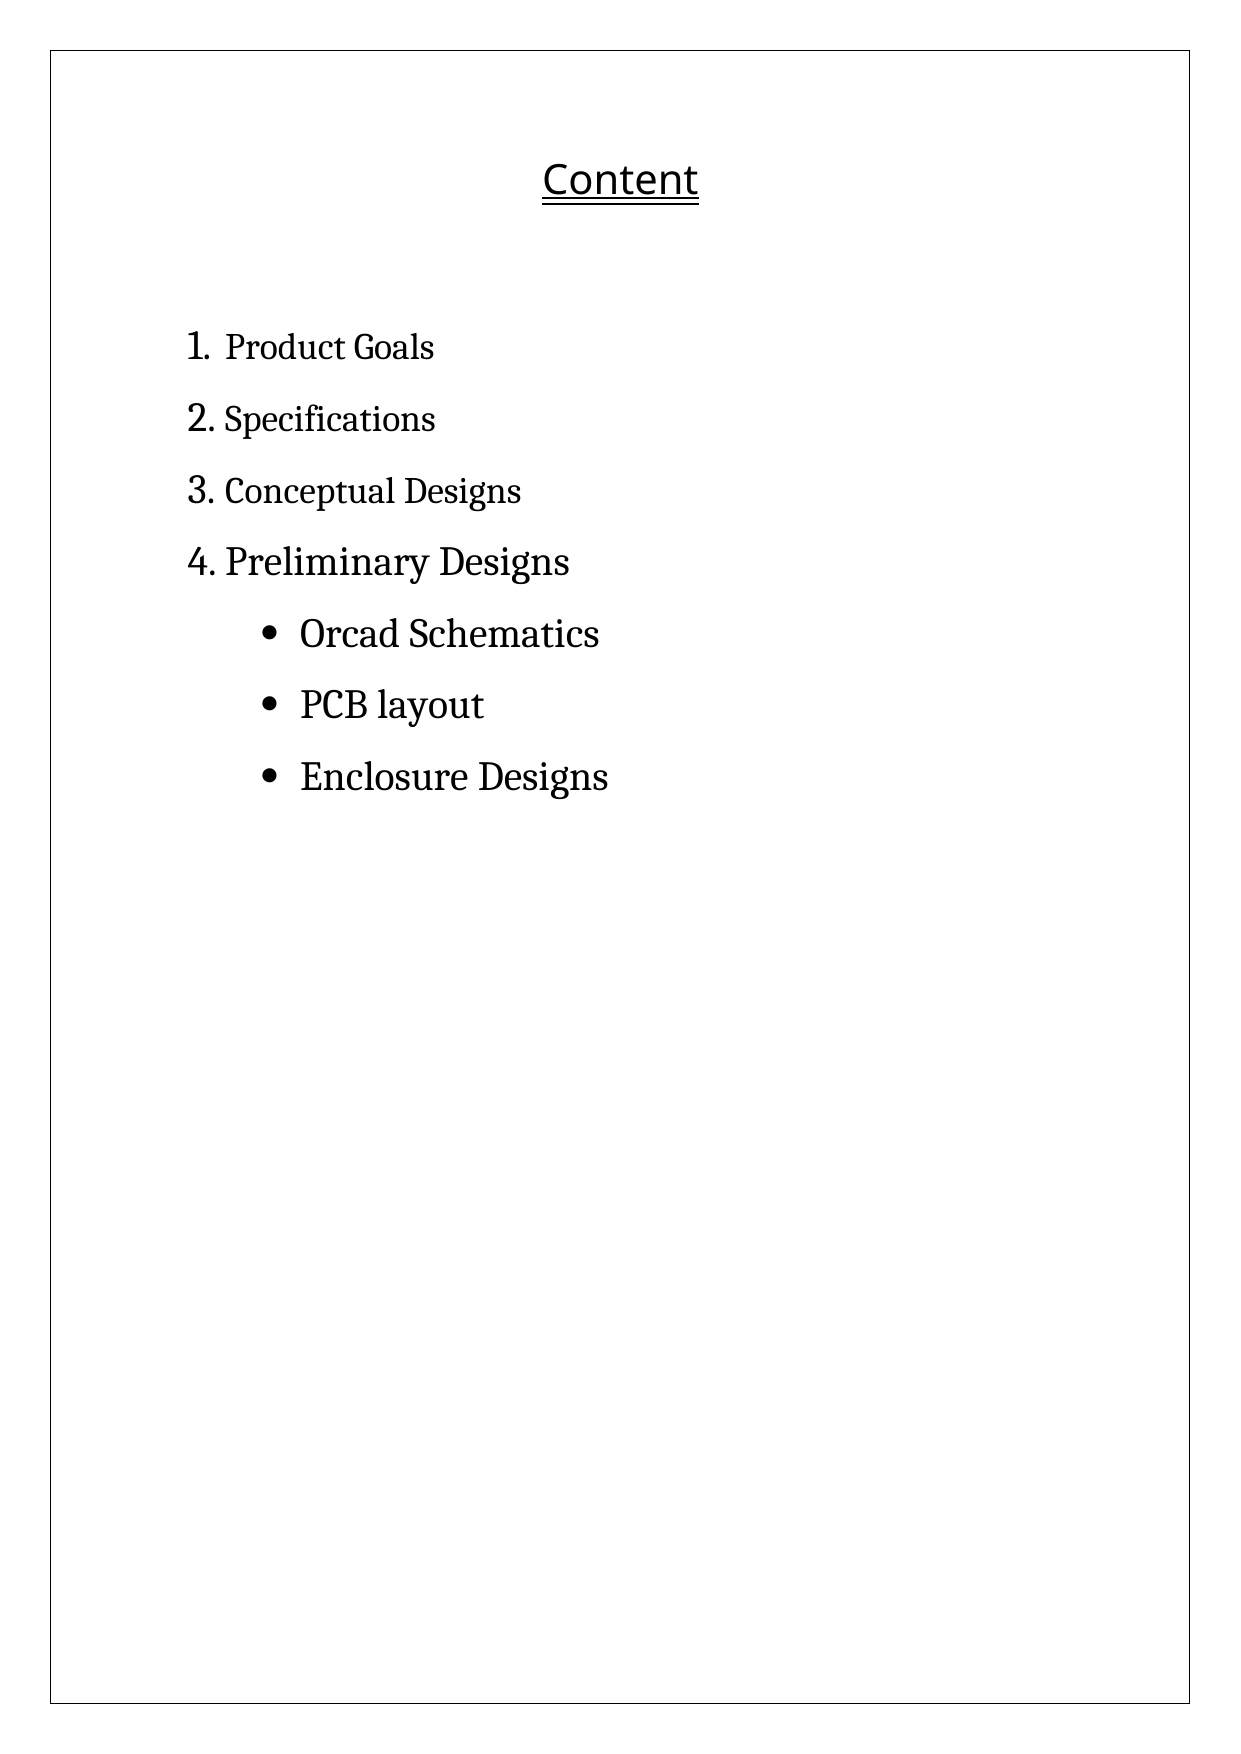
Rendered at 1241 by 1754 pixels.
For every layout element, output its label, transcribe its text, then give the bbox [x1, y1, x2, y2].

list Preliminary Designs [187, 538, 1090, 586]
list Conceptual Designs [187, 466, 1090, 514]
list Orcad Schematics [262, 609, 1090, 657]
text Content [150, 150, 1090, 207]
list PCB layout [262, 681, 1090, 729]
list Product Goals [187, 322, 1090, 370]
list Specifications [187, 394, 1090, 442]
list Enclosure Designs [262, 753, 1090, 801]
